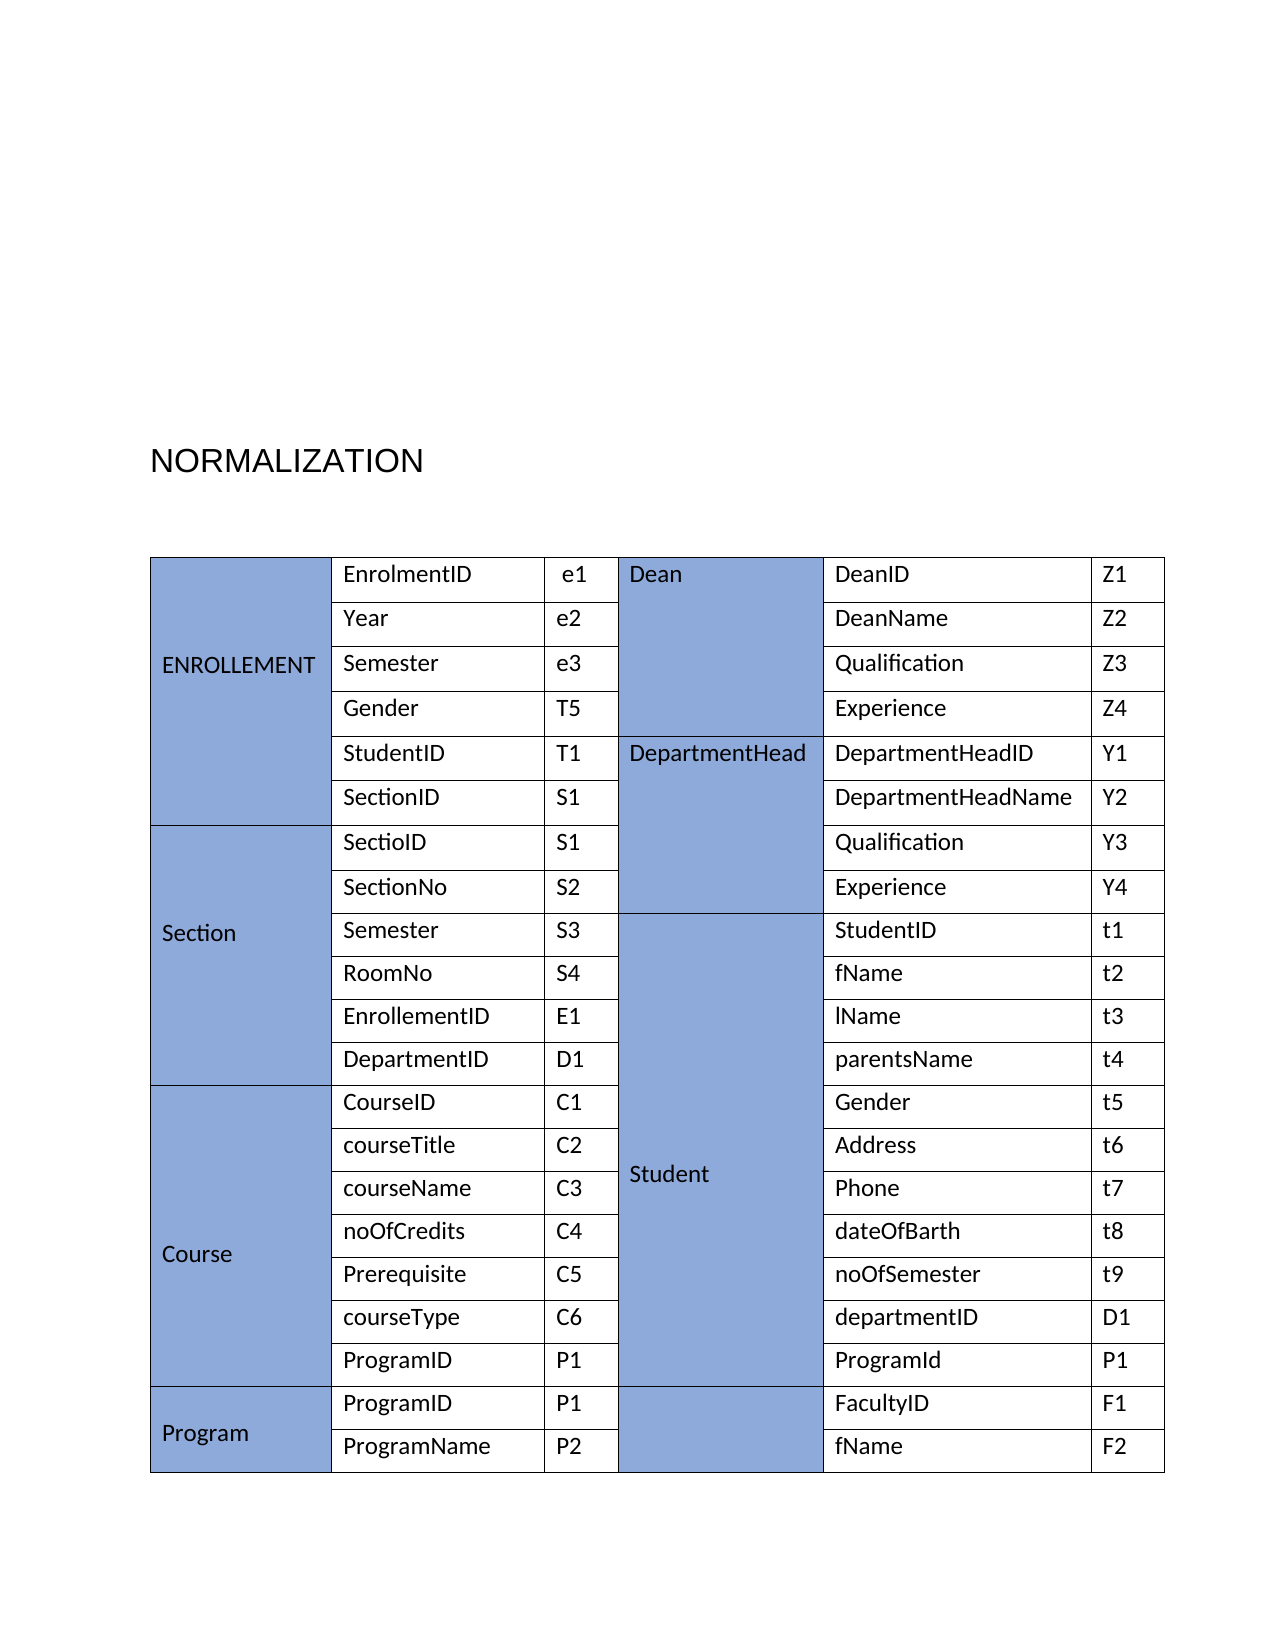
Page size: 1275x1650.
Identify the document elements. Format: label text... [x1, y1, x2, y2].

table_cell Prerequisite [332, 1258, 544, 1300]
table_cell DeanName [824, 603, 1091, 646]
table_cell ProgramID [332, 1344, 544, 1386]
table_cell Z3 [1092, 647, 1164, 691]
table_cell noOfSemester [824, 1258, 1091, 1300]
table_cell Qualification [824, 647, 1091, 691]
table_cell e2 [545, 603, 618, 646]
table_cell SectionNo [332, 871, 544, 913]
table_cell C3 [545, 1172, 618, 1214]
table_cell courseTitle [332, 1129, 544, 1171]
table_cell Y3 [1092, 826, 1164, 870]
table_cell t6 [1092, 1129, 1164, 1171]
table_cell E1 [545, 1000, 618, 1042]
table_cell Z2 [1092, 603, 1164, 646]
table_cell departmentID [824, 1301, 1091, 1343]
table_header e1 [545, 558, 618, 602]
table_cell S3 [545, 914, 618, 956]
table_cell t1 [1092, 914, 1164, 956]
table_cell P2 [545, 1430, 618, 1472]
table_cell Semester [332, 647, 544, 691]
table_cell SectionID [332, 781, 544, 825]
table_cell dateOfBarth [824, 1215, 1091, 1257]
table_cell C4 [545, 1215, 618, 1257]
table_cell Program [151, 1387, 331, 1472]
table_cell RoomNo [332, 957, 544, 999]
table_header EnrolmentID [332, 558, 544, 602]
table_cell D1 [1092, 1301, 1164, 1343]
table_cell Phone [824, 1172, 1091, 1214]
table_cell Experience [824, 871, 1091, 913]
table_cell P1 [1092, 1344, 1164, 1386]
table_cell t7 [1092, 1172, 1164, 1214]
table_cell Y2 [1092, 781, 1164, 825]
table_cell Z4 [1092, 692, 1164, 736]
table_cell courseType [332, 1301, 544, 1343]
table_cell e3 [545, 647, 618, 691]
table_cell EnrollementID [332, 1000, 544, 1042]
table_cell C2 [545, 1129, 618, 1171]
table_cell T1 [545, 737, 618, 780]
table_cell Gender [824, 1086, 1091, 1128]
table_cell Section [151, 826, 331, 1085]
table_cell t9 [1092, 1258, 1164, 1300]
table_cell SectioID [332, 826, 544, 870]
table_cell ProgramName [332, 1430, 544, 1472]
table_cell StudentID [824, 914, 1091, 956]
table_header Dean [619, 558, 823, 736]
table_cell C6 [545, 1301, 618, 1343]
table_header ENROLLEMENT [151, 558, 331, 825]
table_cell FacultyID [824, 1387, 1091, 1429]
table_cell P1 [545, 1344, 618, 1386]
table_cell ProgramID [332, 1387, 544, 1429]
table_cell C1 [545, 1086, 618, 1128]
table_cell Qualification [824, 826, 1091, 870]
table_cell Faculty [619, 1387, 823, 1472]
table_cell D1 [545, 1043, 618, 1085]
table_cell noOfCredits [332, 1215, 544, 1257]
table_cell S2 [545, 871, 618, 913]
table_cell Gender [332, 692, 544, 736]
table_cell CourseID [332, 1086, 544, 1128]
table_cell DepartmentHeadName [824, 781, 1091, 825]
table_cell t8 [1092, 1215, 1164, 1257]
table_cell T5 [545, 692, 618, 736]
table_cell fName [824, 957, 1091, 999]
table_cell t5 [1092, 1086, 1164, 1128]
table_cell lName [824, 1000, 1091, 1042]
table_cell t4 [1092, 1043, 1164, 1085]
table_cell S1 [545, 781, 618, 825]
table_cell StudentID [332, 737, 544, 780]
table_cell Y4 [1092, 871, 1164, 913]
table_header DeanID [824, 558, 1091, 602]
table_cell Year [332, 603, 544, 646]
table_cell C5 [545, 1258, 618, 1300]
table_cell t2 [1092, 957, 1164, 999]
table_cell Semester [332, 914, 544, 956]
table_cell F2 [1092, 1430, 1164, 1472]
table_cell DepartmentHead [619, 737, 823, 913]
table_cell Student [619, 914, 823, 1386]
table_cell t3 [1092, 1000, 1164, 1042]
table_cell DepartmentID [332, 1043, 544, 1085]
table_cell Course [151, 1086, 331, 1386]
table_cell fName [824, 1430, 1091, 1472]
table_cell P1 [545, 1387, 618, 1429]
table_cell courseName [332, 1172, 544, 1214]
table_cell Experience [824, 692, 1091, 736]
table_cell ProgramId [824, 1344, 1091, 1386]
table_cell S1 [545, 826, 618, 870]
table_cell Y1 [1092, 737, 1164, 780]
table_cell F1 [1092, 1387, 1164, 1429]
table_header Z1 [1092, 558, 1164, 602]
table_cell parentsName [824, 1043, 1091, 1085]
table_cell Address [824, 1129, 1091, 1171]
text NORMALIZATION [150, 441, 1125, 479]
table_cell DepartmentHeadID [824, 737, 1091, 780]
table_cell S4 [545, 957, 618, 999]
